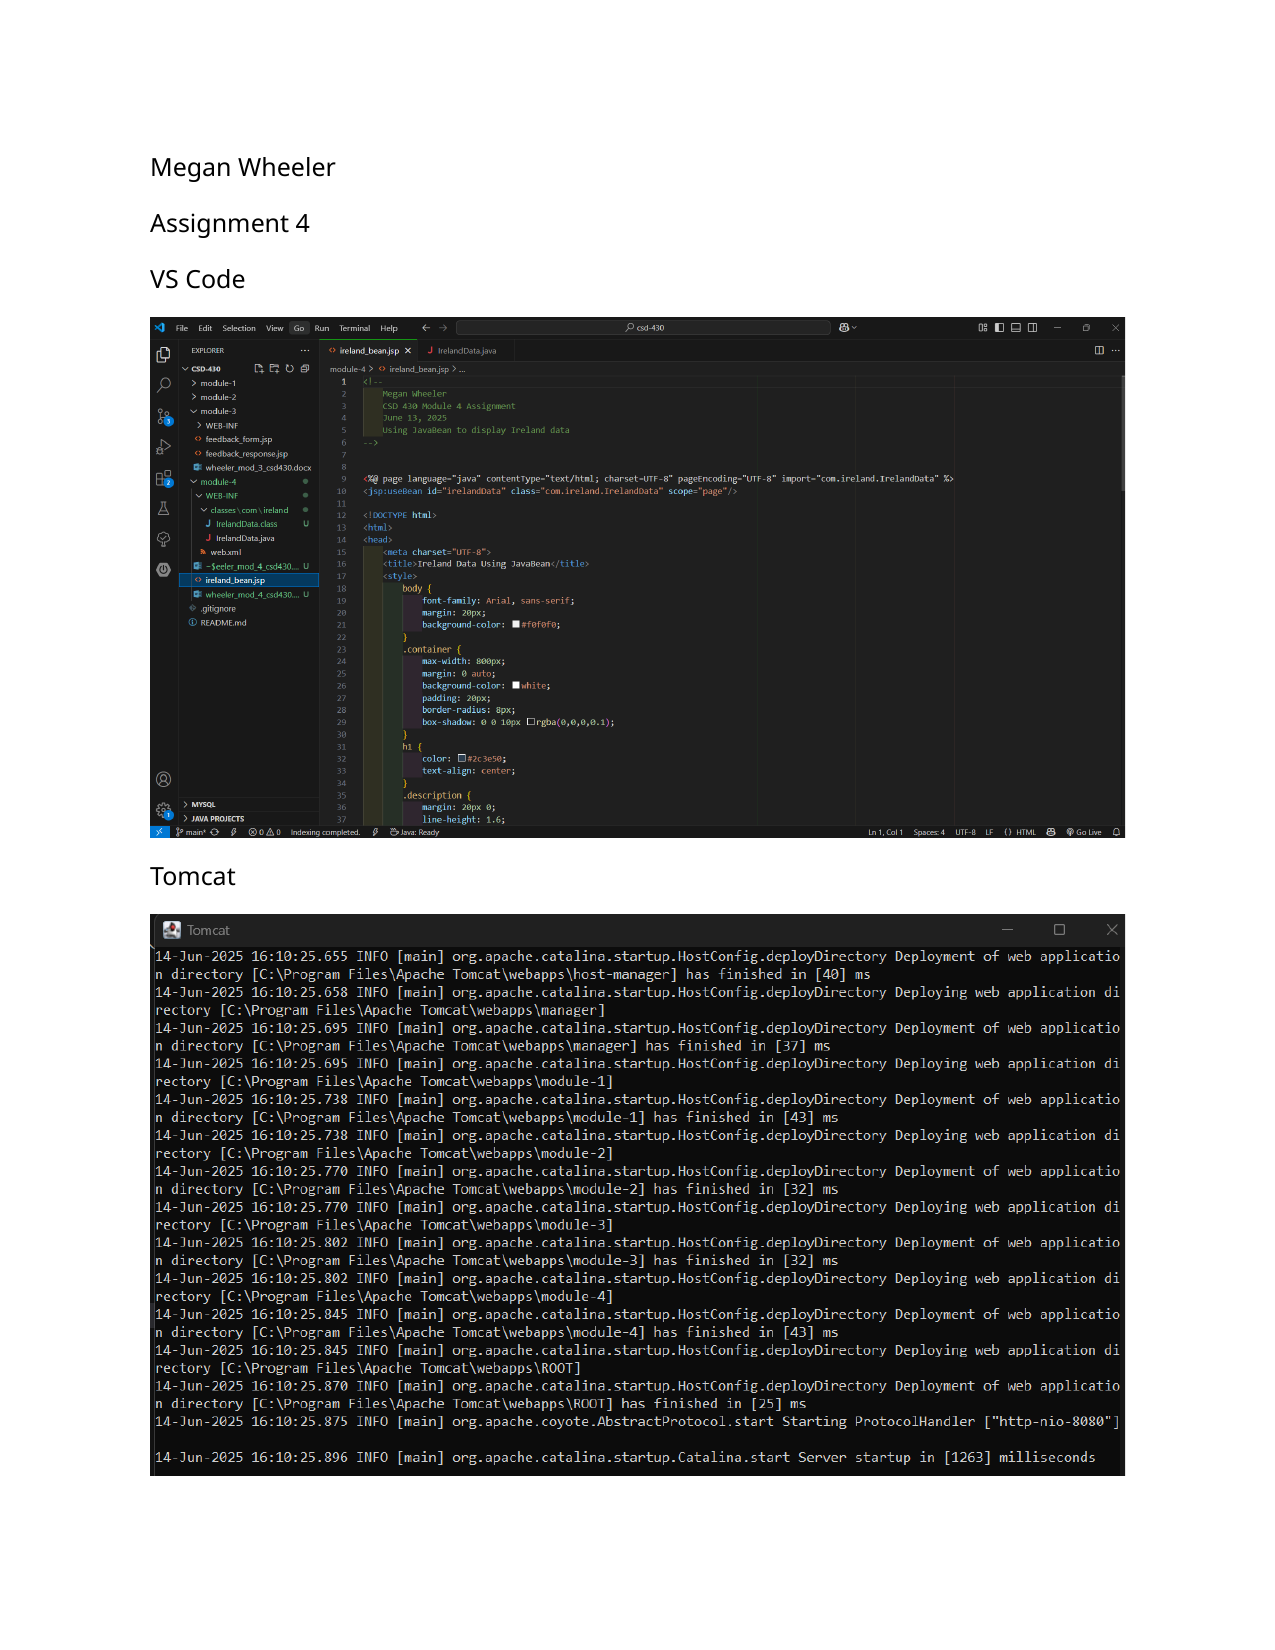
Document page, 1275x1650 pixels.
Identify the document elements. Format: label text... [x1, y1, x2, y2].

picture [150, 317, 1125, 838]
text Assignment 4 [150, 206, 1125, 240]
picture [150, 914, 1125, 1476]
text VS Code [150, 262, 1125, 296]
text Megan Wheeler [150, 150, 1125, 184]
text Tomcat [150, 859, 1125, 893]
